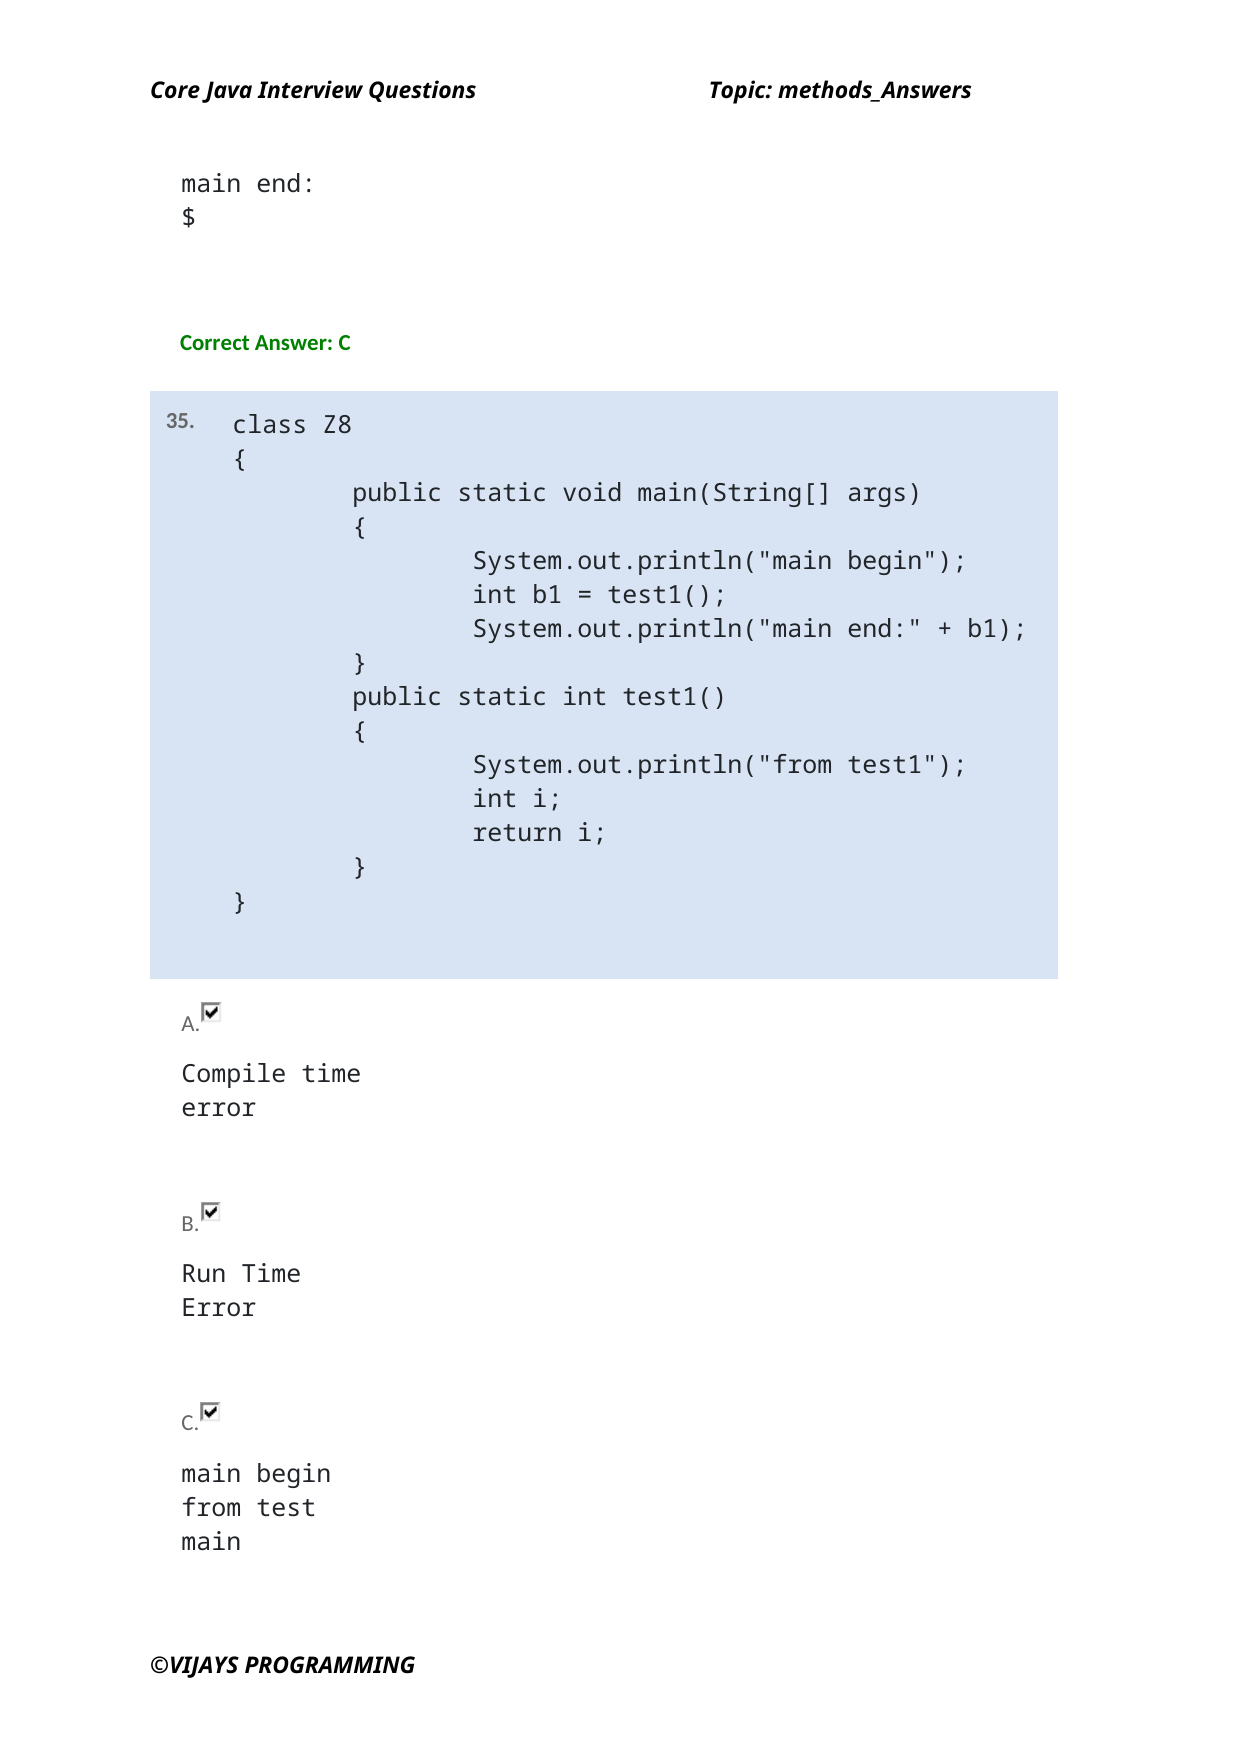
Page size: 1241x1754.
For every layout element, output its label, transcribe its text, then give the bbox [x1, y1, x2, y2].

table_cell Correct Answer: C [150, 320, 1090, 391]
table_cell [150, 150, 1090, 320]
table_header 35. [150, 391, 216, 979]
table_cell [150, 980, 1090, 1573]
table_header class Z8 { public static void main(String[] args) { System.out.println("main begin"); int b1 = test1(); System.out.println("main end:" + b1); } public static int test1() { System.out.println("from test1"); int i; return i; } } [216, 391, 1058, 979]
